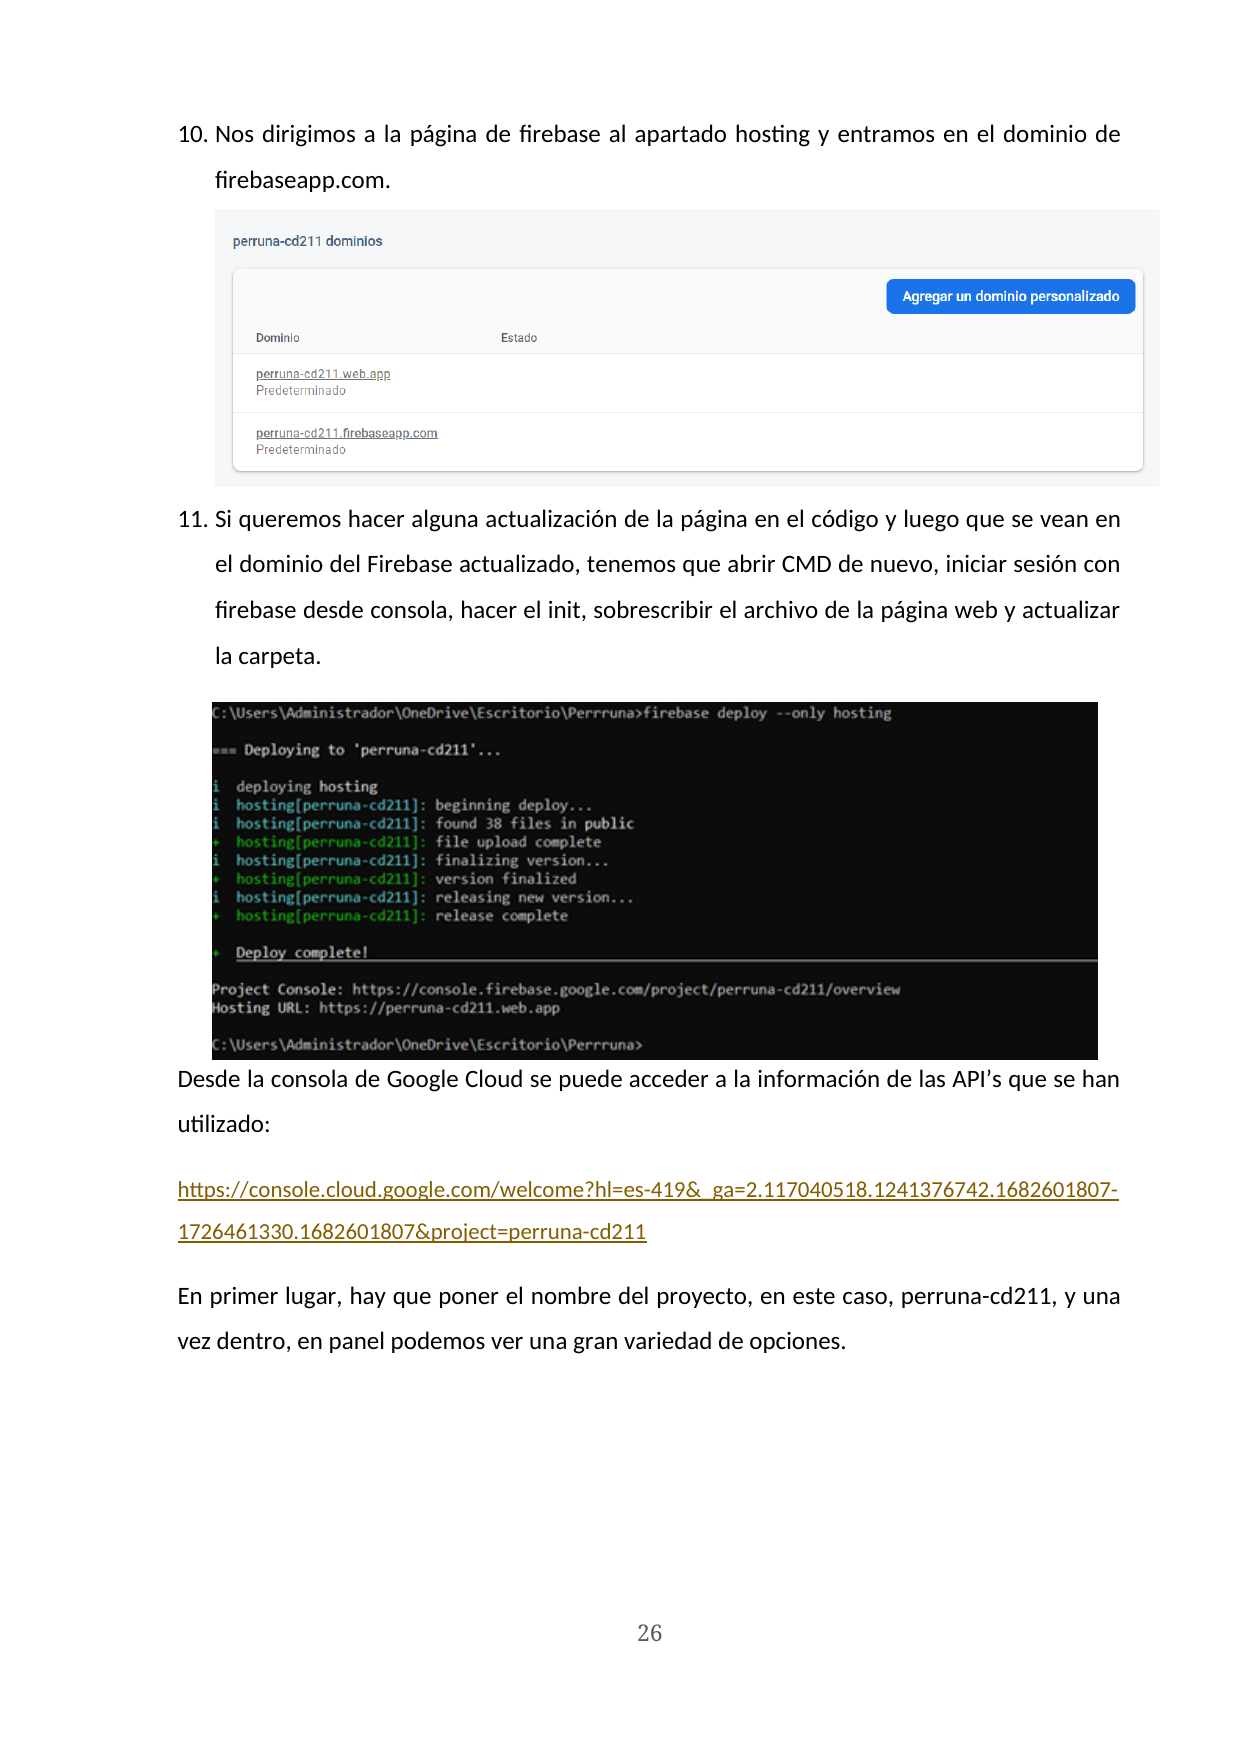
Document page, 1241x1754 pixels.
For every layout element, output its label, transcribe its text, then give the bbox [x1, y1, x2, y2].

picture [212, 702, 1098, 1060]
text En primer lugar, hay que poner el nombre del proyecto, en este caso, perruna-cd211, y una vez dentro, en panel podemos ver una gran variedad de opciones. [177, 1280, 1122, 1356]
list Si queremos hacer alguna actualización de la página en el código y luego que se vean en el dominio del Firebase actualizado, tenemos que abrir CMD de nuevo, iniciar sesión con firebase desde consola, hacer el init, sobrescribir el archivo de la página web y actualizar la carpeta. [177, 503, 1122, 670]
text https://console.cloud.google.com/welcome?hl=es-419&_ga=2.117040518.1241376742.1682601807-1726461330.1682601807&project=perruna-cd211 [177, 1175, 1122, 1245]
picture [214, 209, 1160, 487]
list Nos dirigimos a la página de firebase al apartado hosting y entramos en el dominio de firebaseapp.com. [177, 118, 1122, 194]
